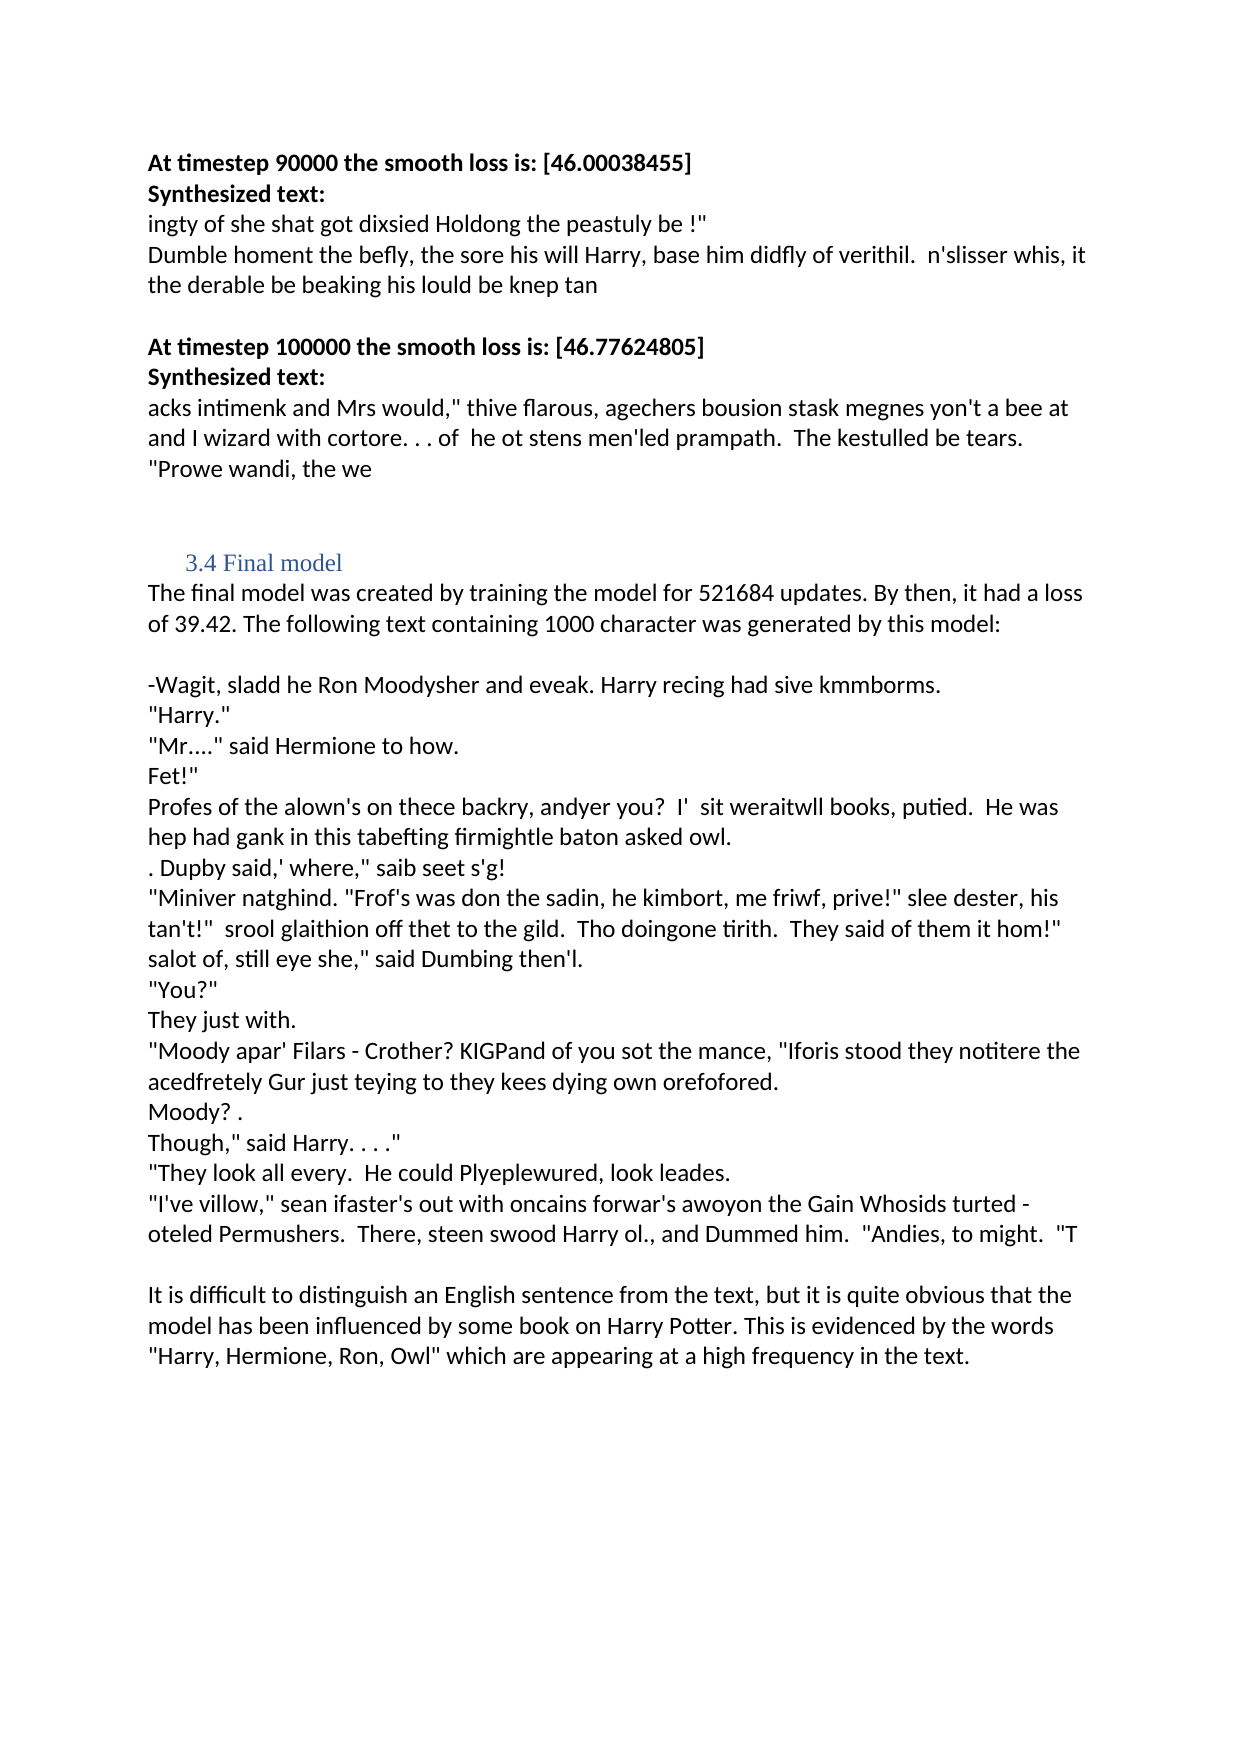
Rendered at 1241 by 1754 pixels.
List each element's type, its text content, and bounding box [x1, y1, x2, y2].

text "Miniver natghind. "Frof's was don the sadin, he kimbort, me friwf, prive!" slee dester, his tan't!" srool glaithion off thet to the gild. Tho doingone tirith. They said of them it hom!" salot of, still eye she," said Dumbing then'l. [148, 882, 1093, 974]
text Though," said Harry. . . ." [148, 1127, 1093, 1157]
text "You?" [148, 974, 1093, 1004]
text Dumble homent the befly, the sore his will Harry, base him didfly of verithil. n'slisser whis, it the derable be beaking his lould be knep tan [148, 239, 1093, 300]
text "Moody apar' Filars - Crother? KIGPand of you sot the mance, "Iforis stood they notitere the acedfretely Gur just teying to they kees dying own orefofored. [148, 1035, 1093, 1096]
text At timestep 100000 the smooth loss is: [46.77624805] [148, 331, 1093, 361]
text Profes of the alown's on thece backry, andyer you? I' sit weraitwll books, putied. He was hep had gank in this tabefting firmightle baton asked owl. [148, 791, 1093, 852]
text Synthesized text: [148, 178, 1093, 209]
text . Dupby said,' where," saib seet s'g! [148, 852, 1093, 882]
text "I've villow," sean ifaster's out with oncains forwar's awoyon the Gain Whosids turted - oteled Permushers. There, steen swood Harry ol., and Dummed him. "Andies, to might. "T [148, 1188, 1093, 1249]
text Fet!" [148, 760, 1093, 791]
text At timestep 90000 the smooth loss is: [46.00038455] [148, 148, 1093, 178]
subtitle Final model [185, 548, 1093, 577]
text -Wagit, sladd he Ron Moodysher and eveak. Harry recing had sive kmmborms. [148, 669, 1093, 699]
text It is difficult to distinguish an English sentence from the text, but it is quite obvious that the model has been influenced by some book on Harry Potter. This is evidenced by the words "Harry, Hermione, Ron, Owl" which are appearing at a high frequency in the text. [148, 1279, 1093, 1371]
text They just with. [148, 1004, 1093, 1035]
text acks intimenk and Mrs would," thive flarous, agechers bousion stask megnes yon't a bee at and I wizard with cortore. . . of he ot stens men'led prampath. The kestulled be tears. "Prowe wandi, the we [148, 392, 1093, 483]
text Moody? . [148, 1096, 1093, 1127]
text "Mr...." said Hermione to how. [148, 730, 1093, 760]
text "They look all every. He could Plyeplewured, look leades. [148, 1157, 1093, 1188]
text ingty of she shat got dixsied Holdong the peastuly be !" [148, 209, 1093, 239]
text The final model was created by training the model for 521684 updates. By then, it had a loss of 39.42. The following text containing 1000 character was generated by this model: [148, 577, 1093, 638]
text Synthesized text: [148, 361, 1093, 392]
text "Harry." [148, 699, 1093, 730]
